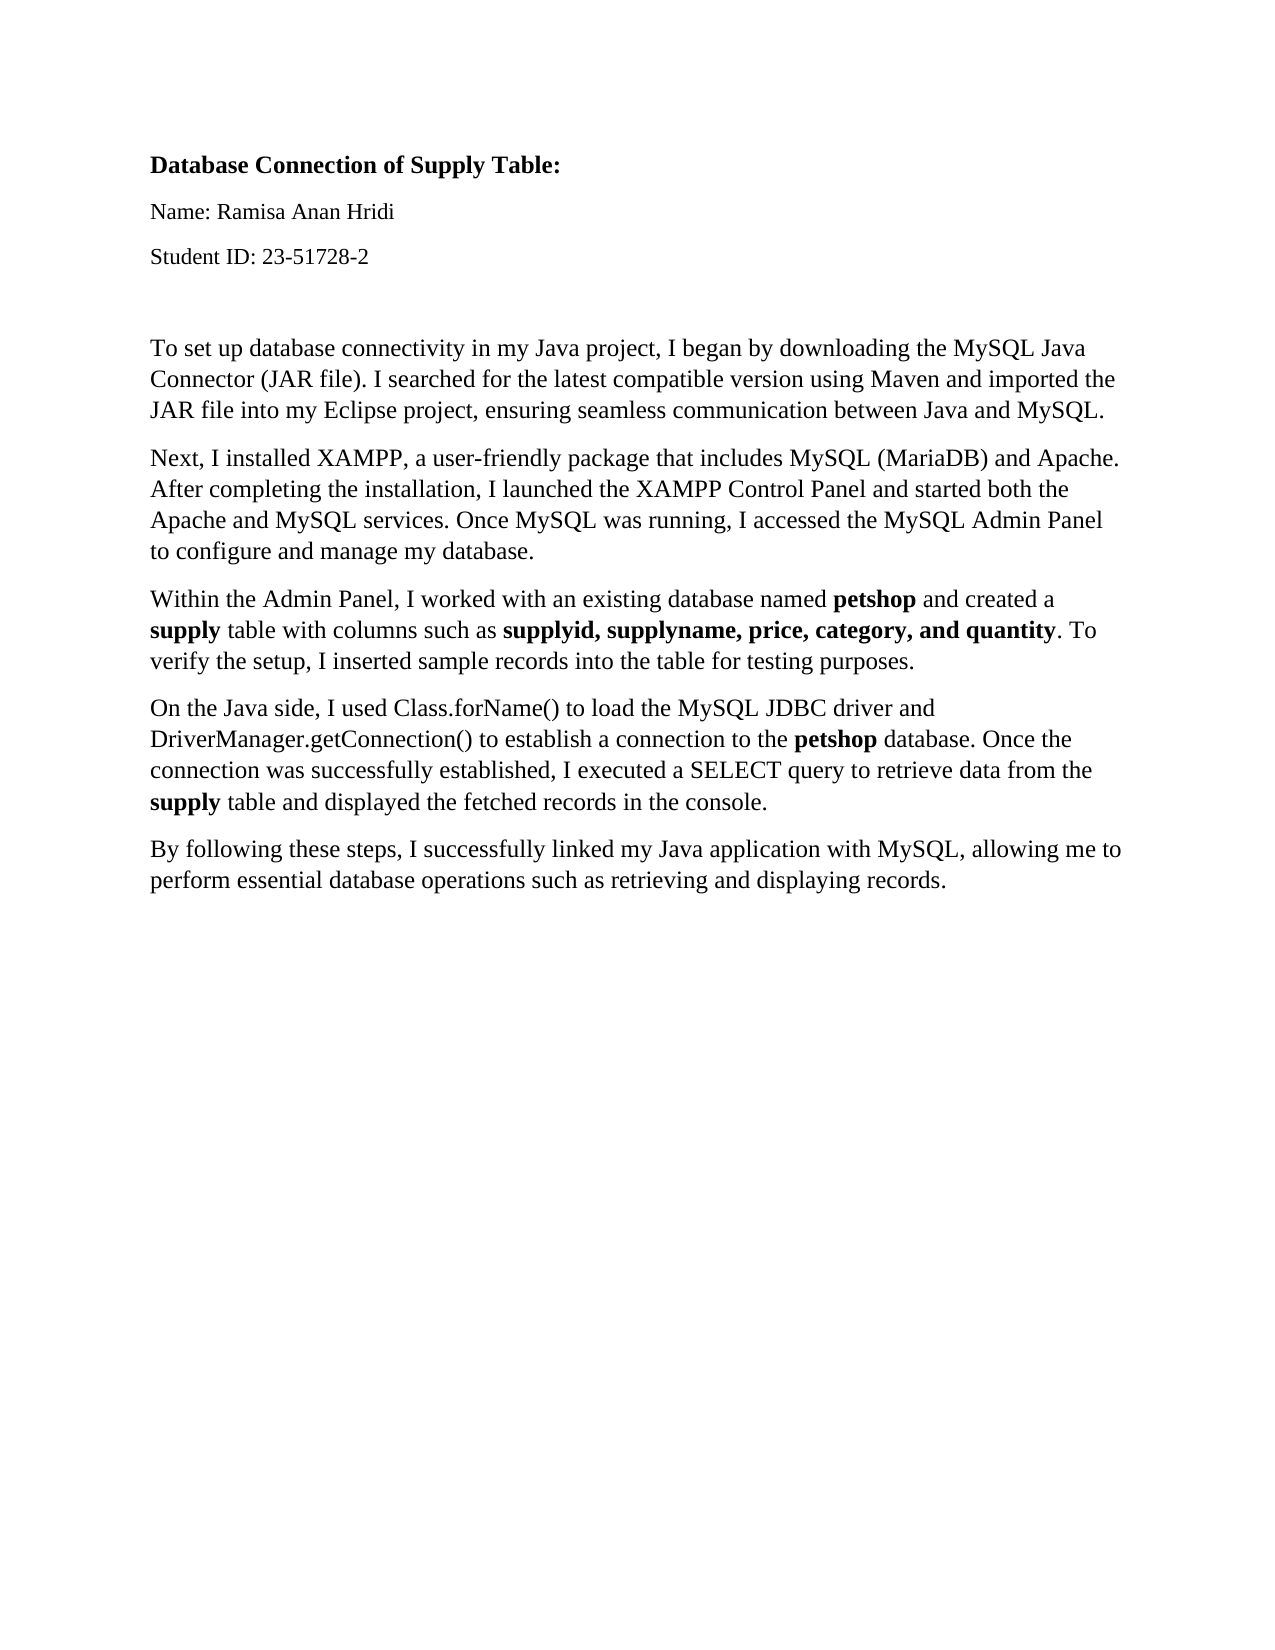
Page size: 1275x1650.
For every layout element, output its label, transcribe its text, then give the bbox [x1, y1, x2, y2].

text On the Java side, I used Class.forName() to load the MySQL JDBC driver and DriverManager.getConnection() to establish a connection to the petshop database. Once the connection was successfully established, I executed a SELECT query to retrieve data from the supply table and displayed the fetched records in the console. [150, 693, 1125, 815]
text Database Connection of Supply Table: [150, 150, 1125, 179]
text Student ID: 23-51728-2 [150, 243, 1125, 269]
text To set up database connectivity in my Java project, I began by downloading the MySQL Java Connector (JAR file). I searched for the latest compatible version using Maven and imported the JAR file into my Eclipse project, ensuring seamless communication between Java and MySQL. [150, 333, 1125, 424]
text Next, I installed XAMPP, a user-friendly package that includes MySQL (MariaDB) and Apache. After completing the installation, I launched the XAMPP Control Panel and started both the Apache and MySQL services. Once MySQL was running, I accessed the MySQL Admin Panel to configure and manage my database. [150, 443, 1125, 565]
text Name: Ramisa Anan Hridi [150, 198, 1125, 224]
text By following these steps, I successfully linked my Java application with MySQL, allowing me to perform essential database operations such as retrieving and displaying records. [150, 834, 1125, 894]
text Within the Admin Panel, I worked with an existing database named petshop and created a supply table with columns such as supplyid, supplyname, price, category, and quantity. To verify the setup, I inserted sample records into the table for testing purposes. [150, 584, 1125, 674]
